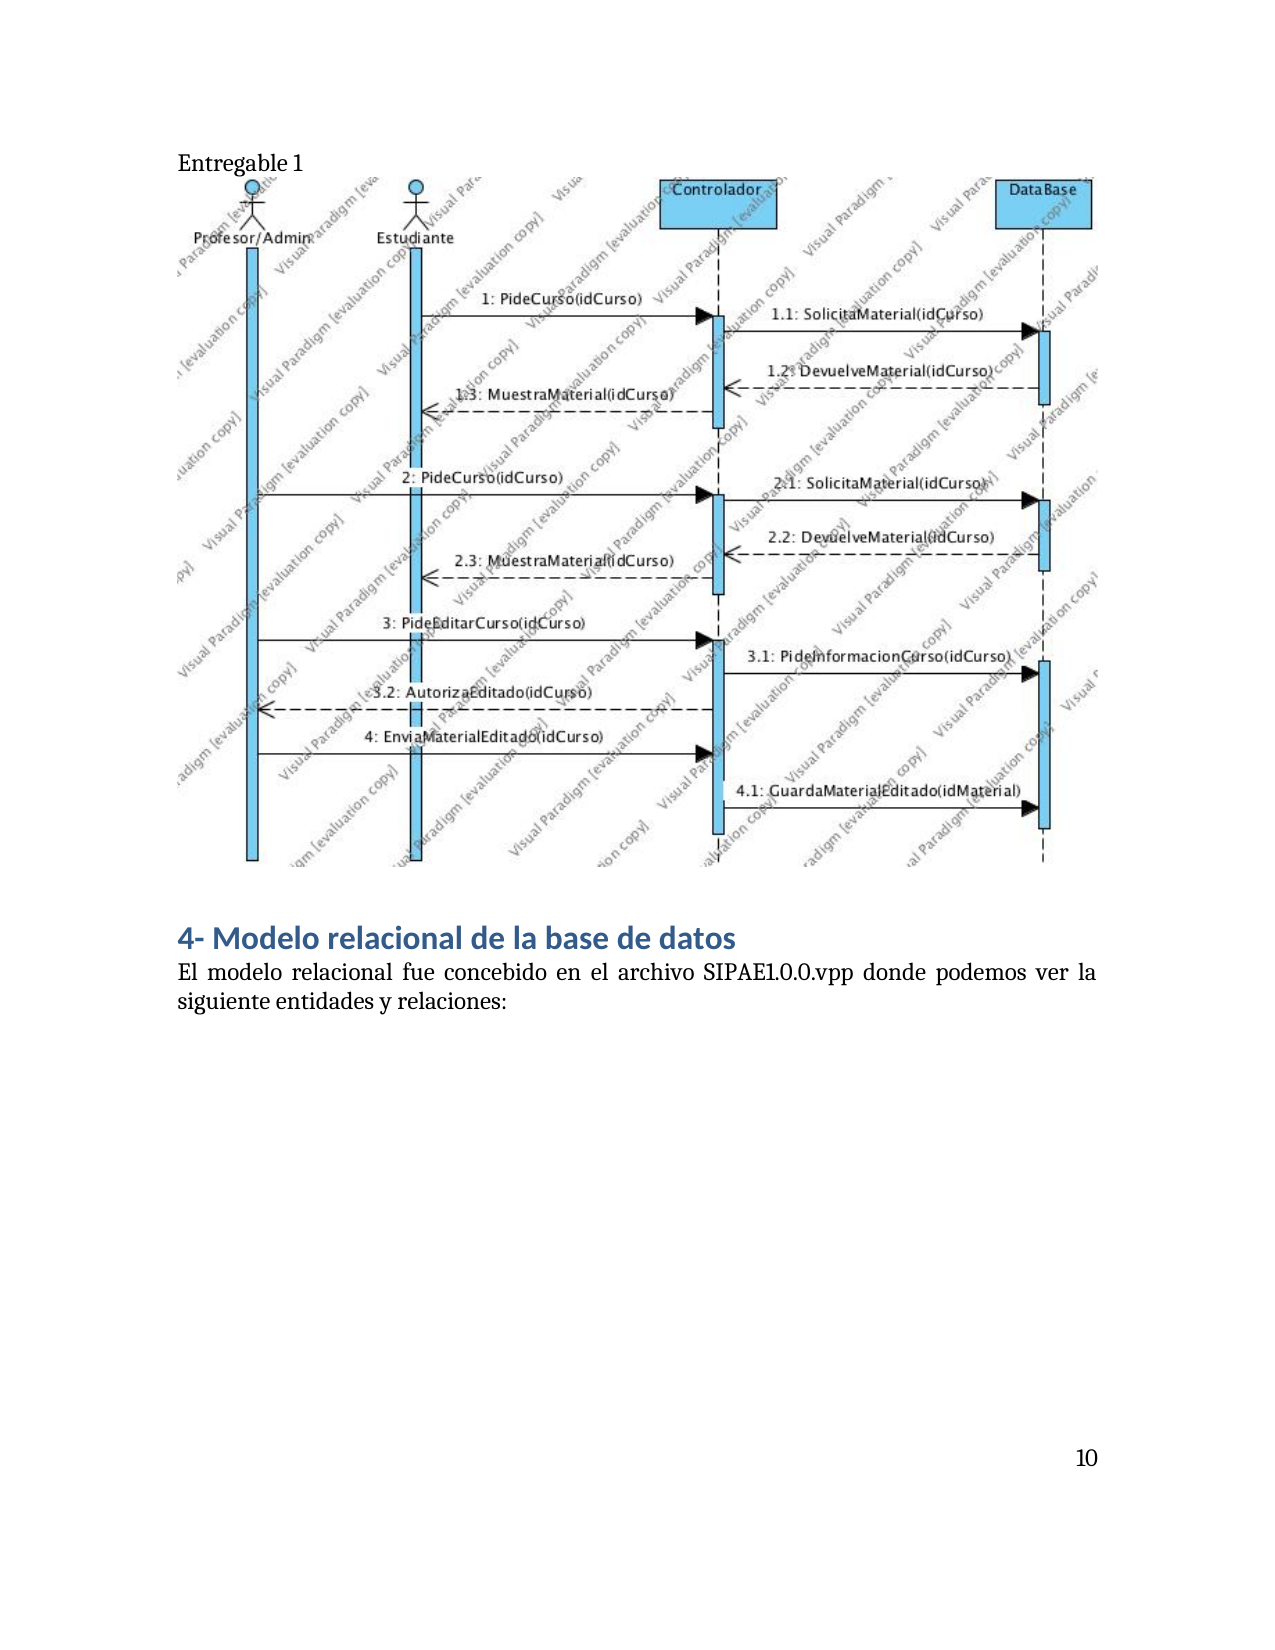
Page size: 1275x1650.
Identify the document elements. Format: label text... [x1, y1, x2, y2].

picture [177, 177, 1098, 867]
text El modelo relacional fue concebido en el archivo SIPAE1.0.0.vpp donde podemos ver la siguiente entidades y relaciones: [177, 958, 1098, 1015]
subtitle 4- Modelo relacional de la base de datos [177, 917, 1098, 958]
